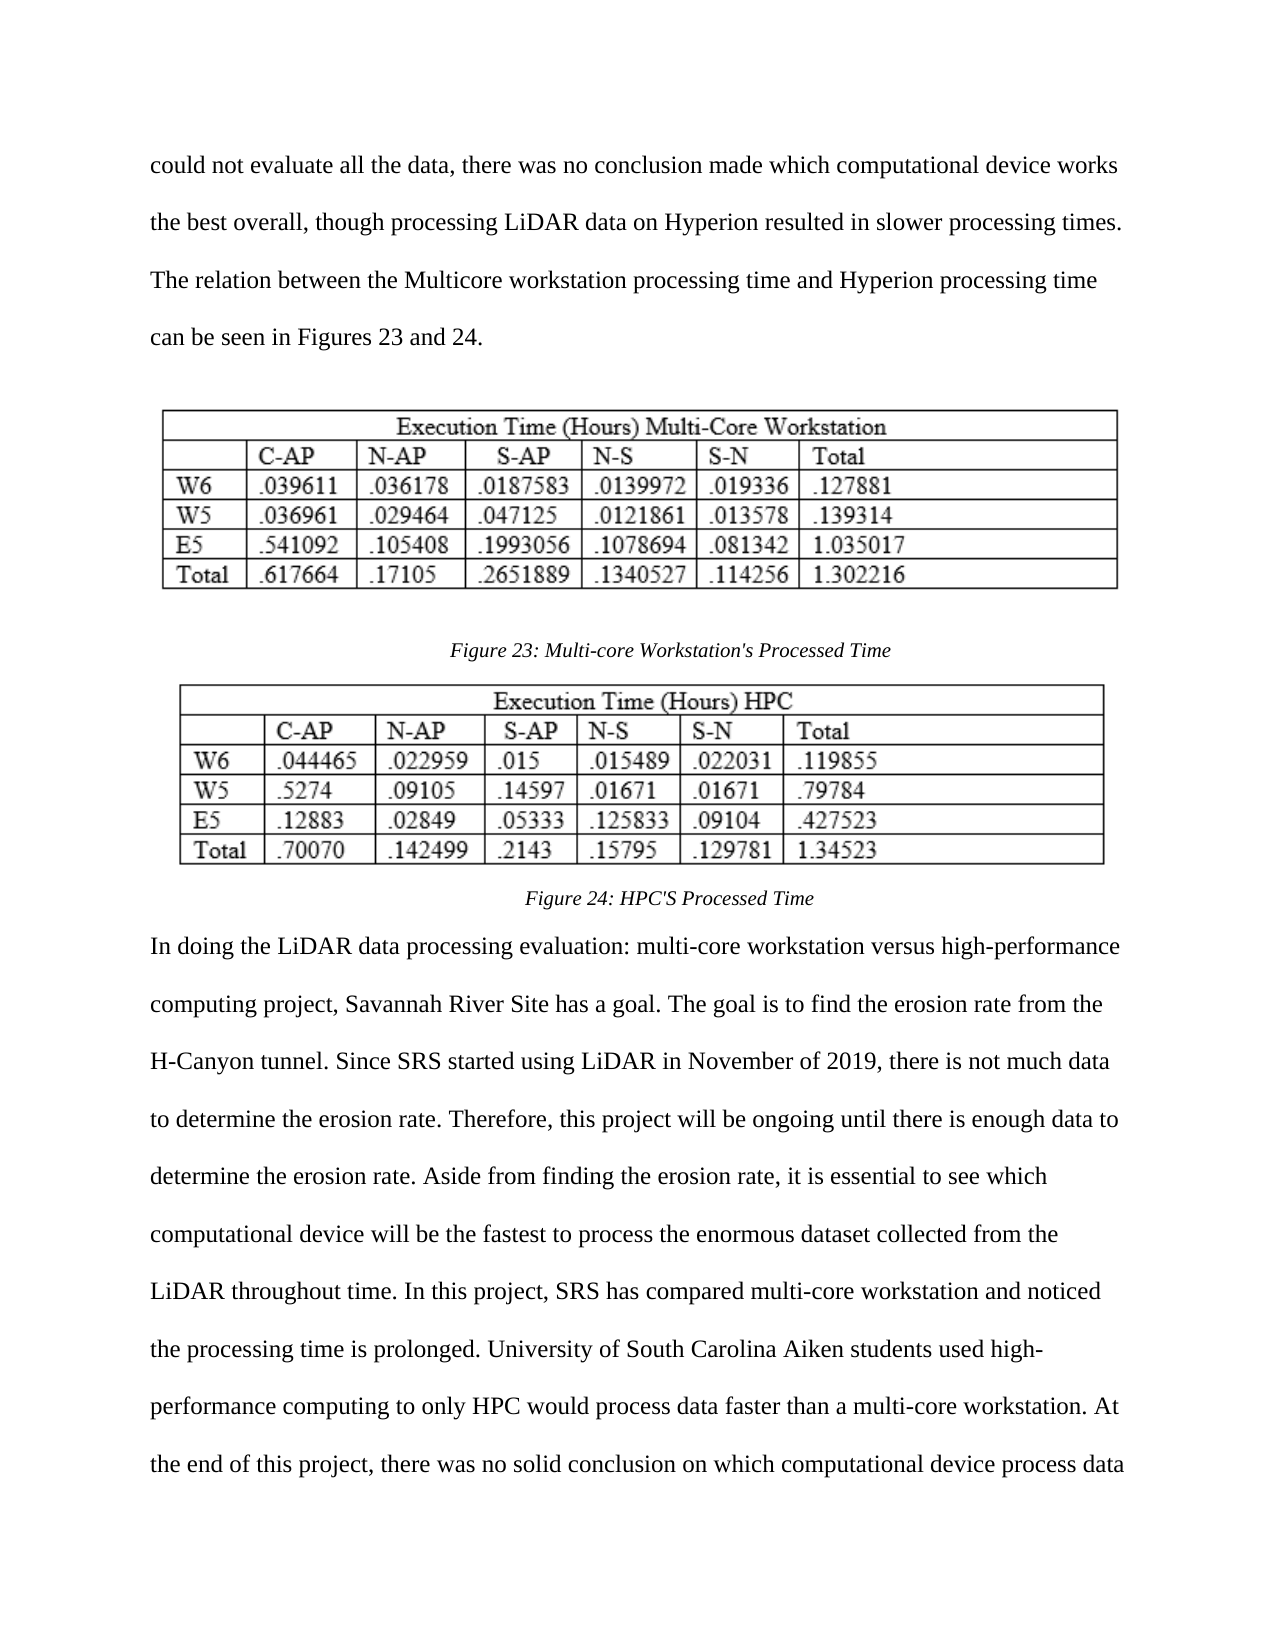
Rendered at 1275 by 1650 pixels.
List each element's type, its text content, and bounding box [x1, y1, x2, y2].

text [150, 931, 1125, 1477]
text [150, 150, 1125, 351]
text Figure 24: HPC'S Processed Time [450, 886, 1125, 910]
text Figure 23: Multi-core Workstation's Processed Time [375, 638, 1125, 662]
picture [150, 683, 1111, 868]
picture [150, 396, 1125, 594]
